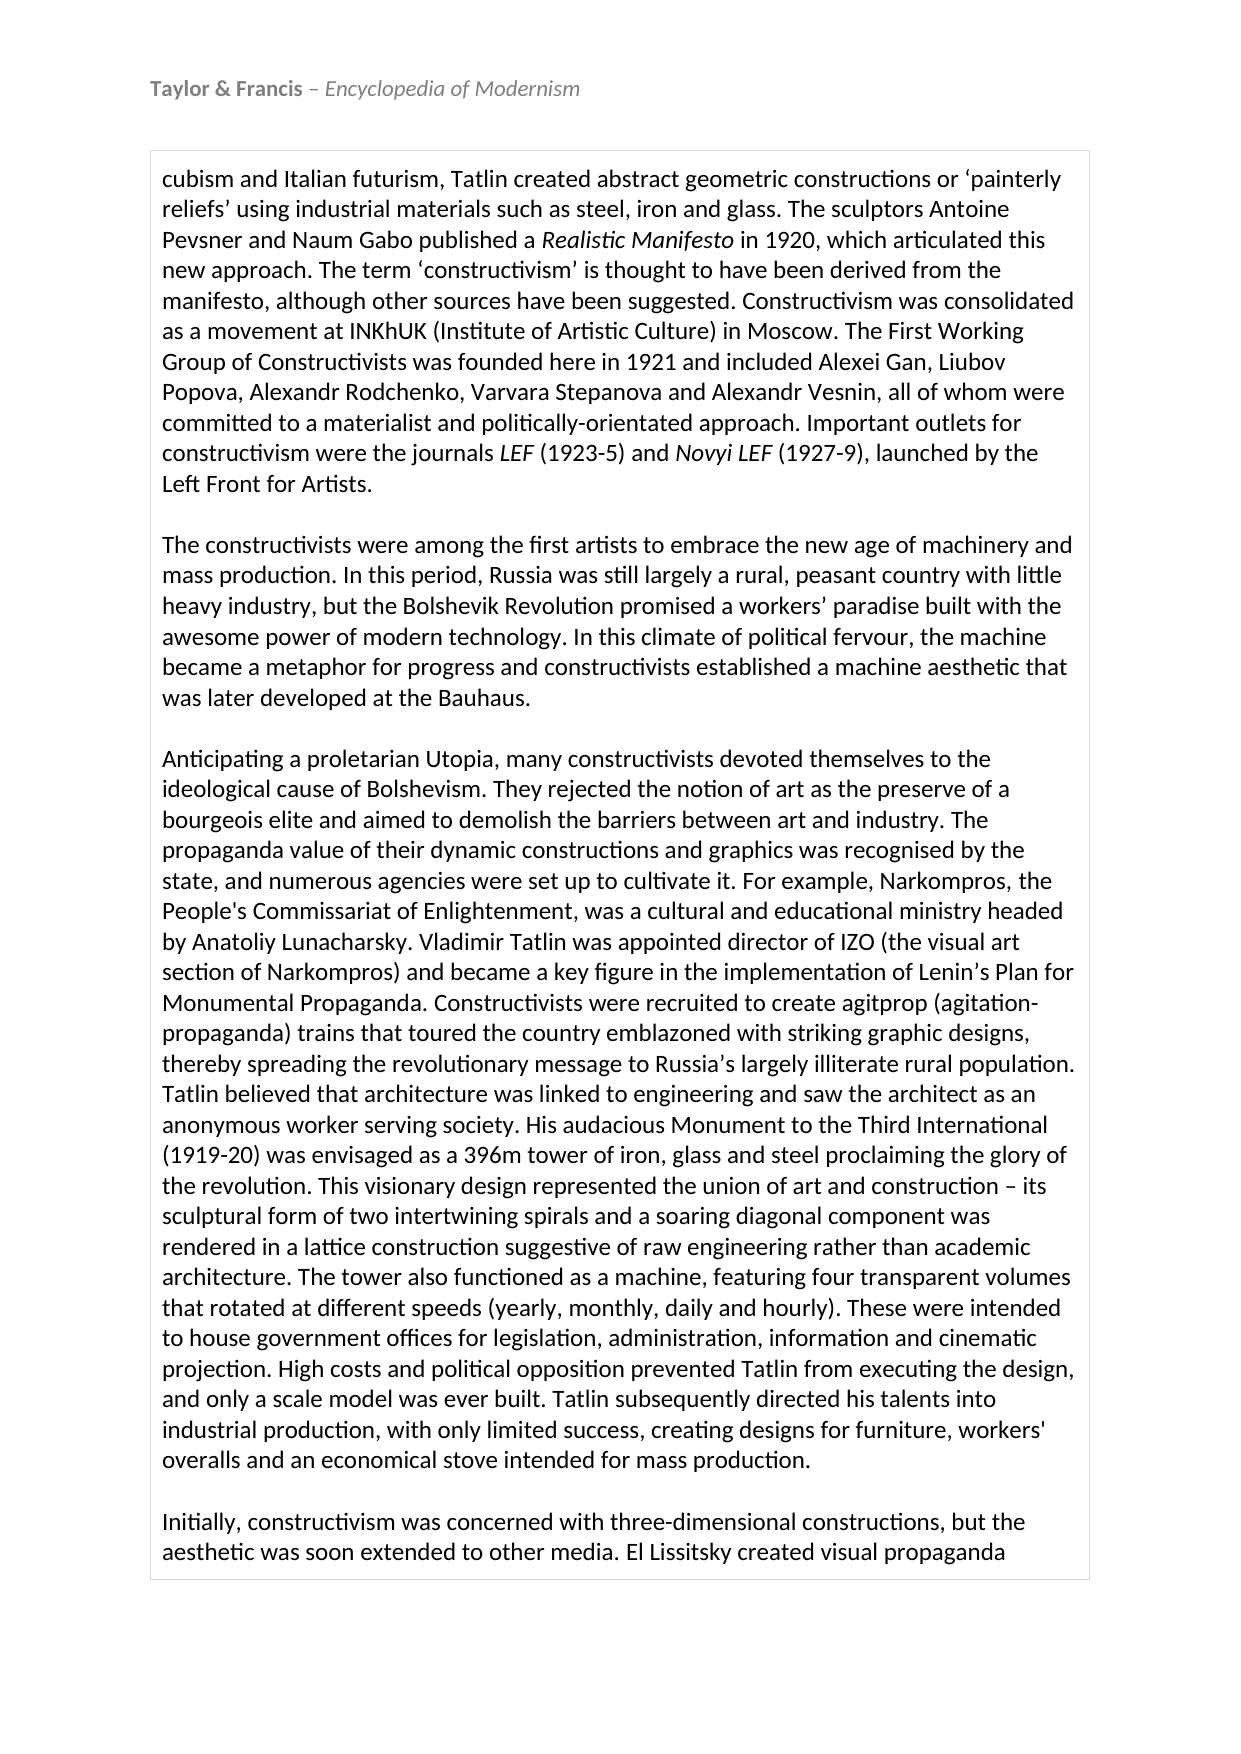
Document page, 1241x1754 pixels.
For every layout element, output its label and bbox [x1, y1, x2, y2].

table_cell [151, 151, 1089, 1578]
